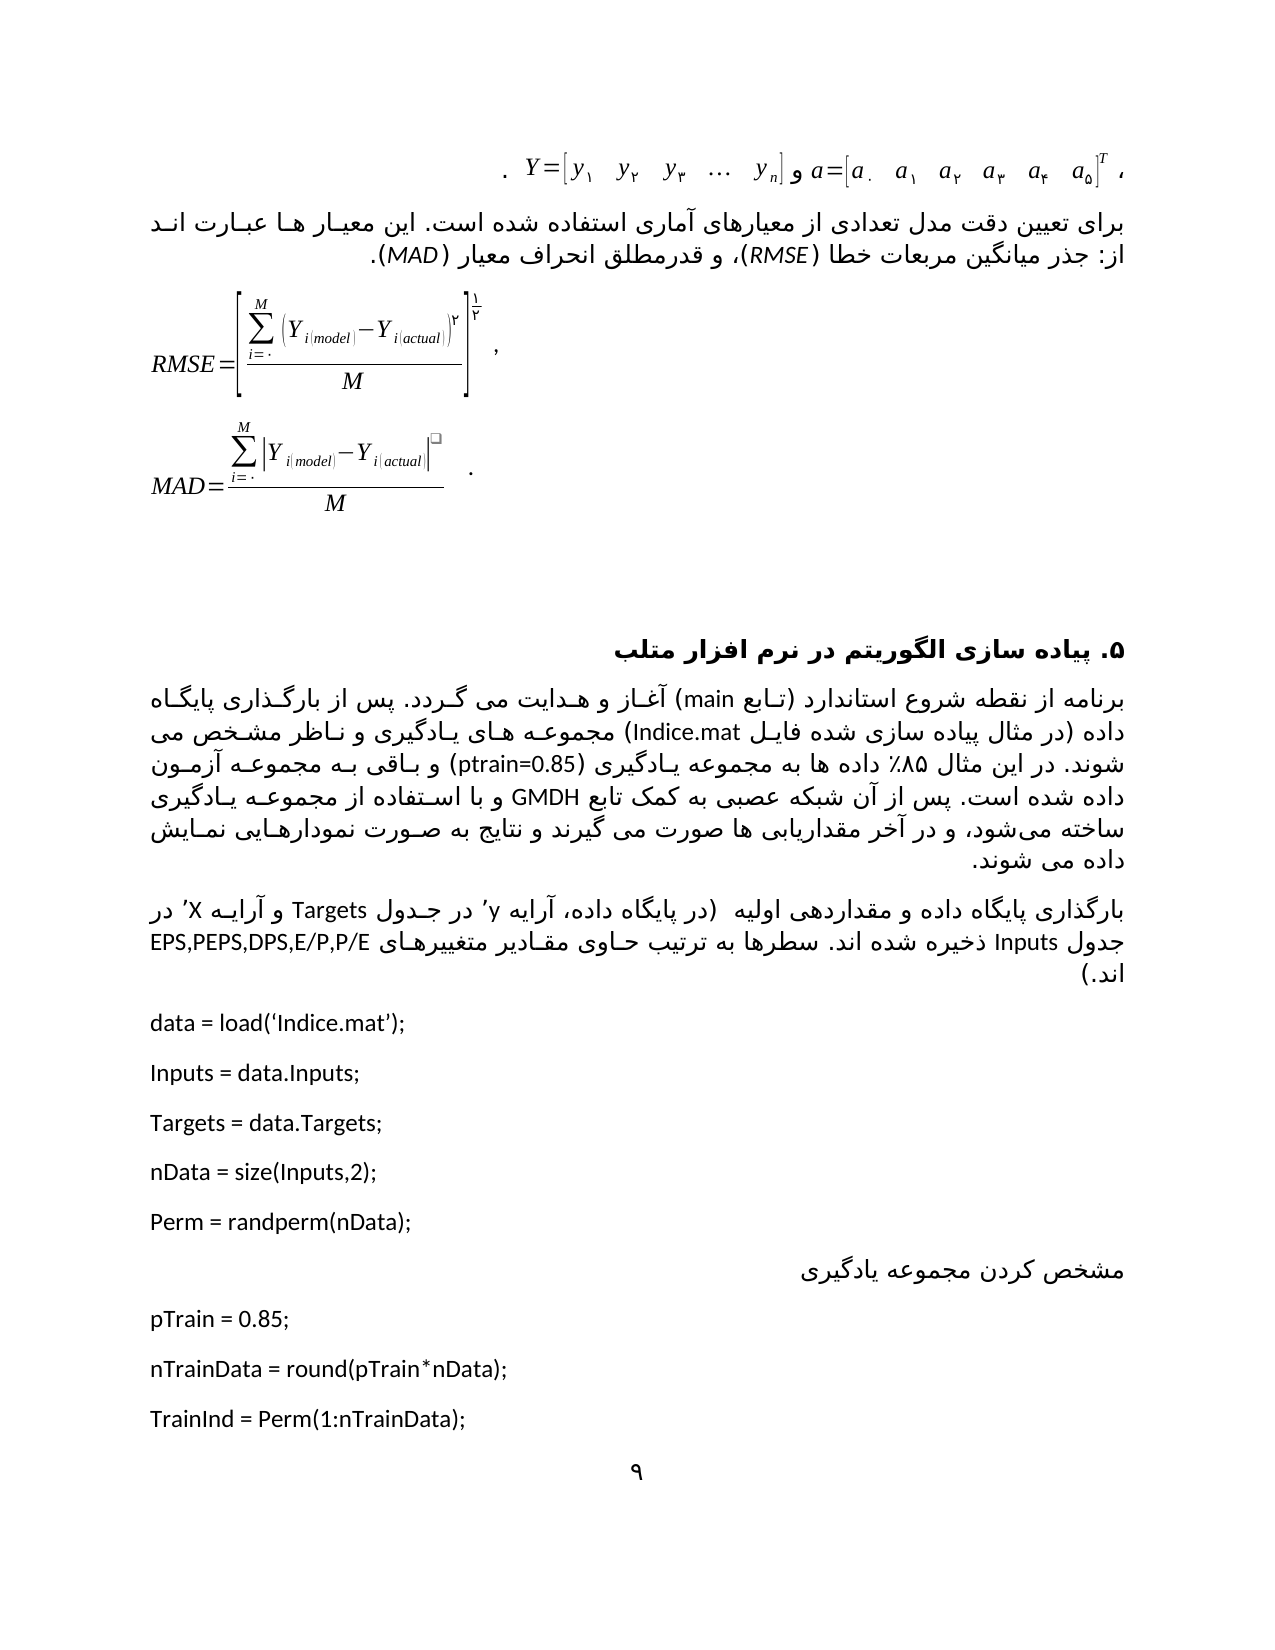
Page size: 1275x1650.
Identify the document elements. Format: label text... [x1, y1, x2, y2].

text TrainInd = Perm(1:nTrainData); [150, 1403, 1125, 1433]
text , [150, 289, 1125, 399]
text . [150, 418, 1125, 517]
text Targets = data.Targets; [150, 1107, 1125, 1137]
text nData = size(Inputs,2); [150, 1156, 1125, 1187]
text data = load(‘Indice.mat’); [150, 1007, 1125, 1038]
text مشخص کردن مجموعه یادگیری [150, 1255, 1125, 1284]
text ، و . [150, 150, 1125, 189]
text nTrainData = round(pTrain*nData); [150, 1353, 1125, 1384]
text برای تعیین دقت مدل تعدادی از معیارهای آماری استفاده شده است. این معیار ها عبارت اند از: جذر میانگین مربعات خطا (RMSE)، و قدرمطلق انحراف معیار (MAD). [150, 208, 1125, 270]
text Perm = randperm(nData); [150, 1206, 1125, 1236]
text Inputs = data.Inputs; [150, 1057, 1125, 1088]
text ۵. پیاده سازی الگوریتم در نرم افزار متلب [150, 635, 1125, 664]
text pTrain = 0.85; [150, 1303, 1125, 1334]
text بارگذاری پایگاه داده و مقداردهی اولیه (در پایگاه داده، آرایه y’ در جدول Targets و آرایه X’‌ در جدول Inputs ذخیره شده اند. سطرها به ترتیب حاوی مقادیر متغییرهای EPS,PEPS,DPS,E/P,P/E اند.) [150, 894, 1125, 988]
text برنامه از نقطه شروع استاندارد (تابع main) آغاز و هدایت می گردد. پس از بارگذاری پایگاه داده (در مثال پیاده سازی شده فایل Indice.mat) مجموعه های یادگیری و ناظر مشخص می شوند. در این مثال ۸۵٪ داده ها به مجموعه یادگیری (ptrain=0.85) و باقی به مجموعه آزمون داده شده است. پس از آن شبکه عصبی به کمک تابع GMDH و با استفاده از مجموعه یادگیری ساخته می‌شود، و در آخر مقداریابی ها صورت می گیرند و نتایج به صورت نمودارهایی نمایش داده می شوند. [150, 683, 1125, 875]
